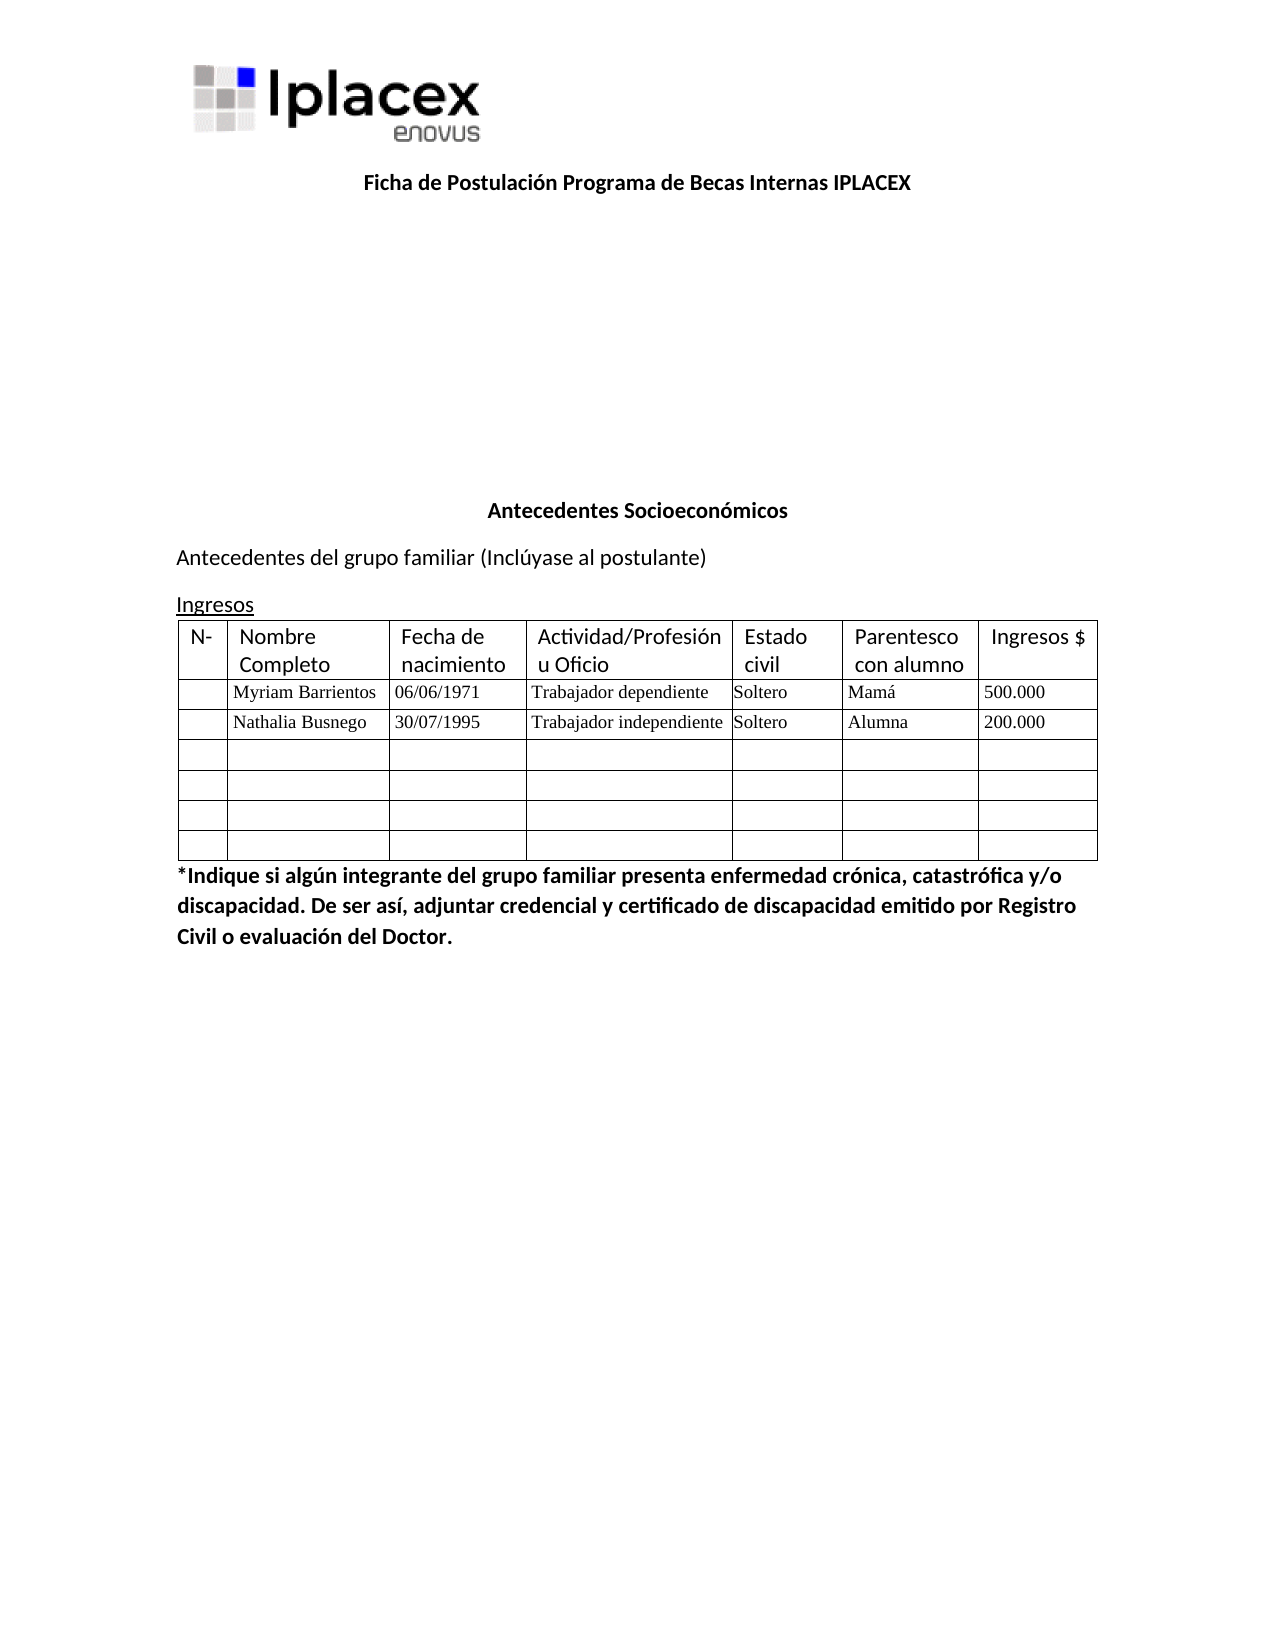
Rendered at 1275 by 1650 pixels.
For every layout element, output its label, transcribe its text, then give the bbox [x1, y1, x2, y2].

table_cell Trabajador dependiente [527, 680, 732, 709]
table_cell Soltero [733, 710, 842, 739]
table_cell [179, 831, 227, 860]
table_cell [843, 771, 978, 800]
table_cell [843, 801, 978, 830]
table_cell [733, 740, 842, 769]
table_cell [390, 771, 526, 800]
table_cell [390, 831, 526, 860]
table_cell [733, 801, 842, 830]
table_cell Soltero [733, 680, 842, 709]
table_cell [390, 801, 526, 830]
table_cell Mamá [843, 680, 978, 709]
table_cell [733, 771, 842, 800]
table_cell [527, 801, 732, 830]
picture [166, 55, 515, 167]
text Ficha de Postulación Programa de Becas Internas IPLACEX [363, 168, 1079, 197]
table_cell 30/07/1995 [390, 710, 526, 739]
table_cell [228, 801, 389, 830]
table_cell [179, 771, 227, 800]
table_cell [179, 710, 227, 739]
table_cell Nathalia Busnego [228, 710, 389, 739]
table_cell [527, 740, 732, 769]
table_cell [979, 831, 1097, 860]
table_cell [979, 740, 1097, 769]
table_cell [179, 740, 227, 769]
table_cell Myriam Barrientos [228, 680, 389, 709]
table_header Parentesco con alumno [843, 621, 978, 678]
table_cell [228, 771, 389, 800]
table_cell [228, 740, 389, 769]
text Antecedentes Socioeconómicos [338, 496, 937, 524]
table_cell [390, 740, 526, 769]
table_cell [179, 680, 227, 709]
table_cell 06/06/1971 [390, 680, 526, 709]
table_cell [843, 740, 978, 769]
table_header Ingresos $ [979, 621, 1097, 678]
table_cell [228, 831, 389, 860]
text Antecedentes del grupo familiar (Inclúyase al postulante) [176, 543, 1079, 571]
table_cell [527, 771, 732, 800]
table_header Actividad/Profesión u Oficio [527, 621, 732, 678]
table_header N- [179, 621, 227, 678]
table_cell 200.000 [979, 710, 1097, 739]
table_cell 500.000 [979, 680, 1097, 709]
table_cell [179, 801, 227, 830]
table_cell [979, 771, 1097, 800]
table_header Nombre Completo [228, 621, 389, 678]
table_header Estado civil [733, 621, 842, 678]
subtitle Ingresos [176, 590, 1079, 618]
table_header Fecha de nacimiento [390, 621, 526, 678]
table_cell [979, 801, 1097, 830]
table_cell [733, 831, 842, 860]
table_cell Alumna [843, 710, 978, 739]
table_cell [843, 831, 978, 860]
table_cell [527, 831, 732, 860]
table_cell Trabajador independiente [527, 710, 732, 739]
text *Indique si algún integrante del grupo familiar presenta enfermedad crónica, catastrófica y/o discapacidad. De ser así, adjuntar credencial y certificado de discapacidad emitido por Registro Civil o evaluación del Doctor. [176, 861, 1079, 950]
